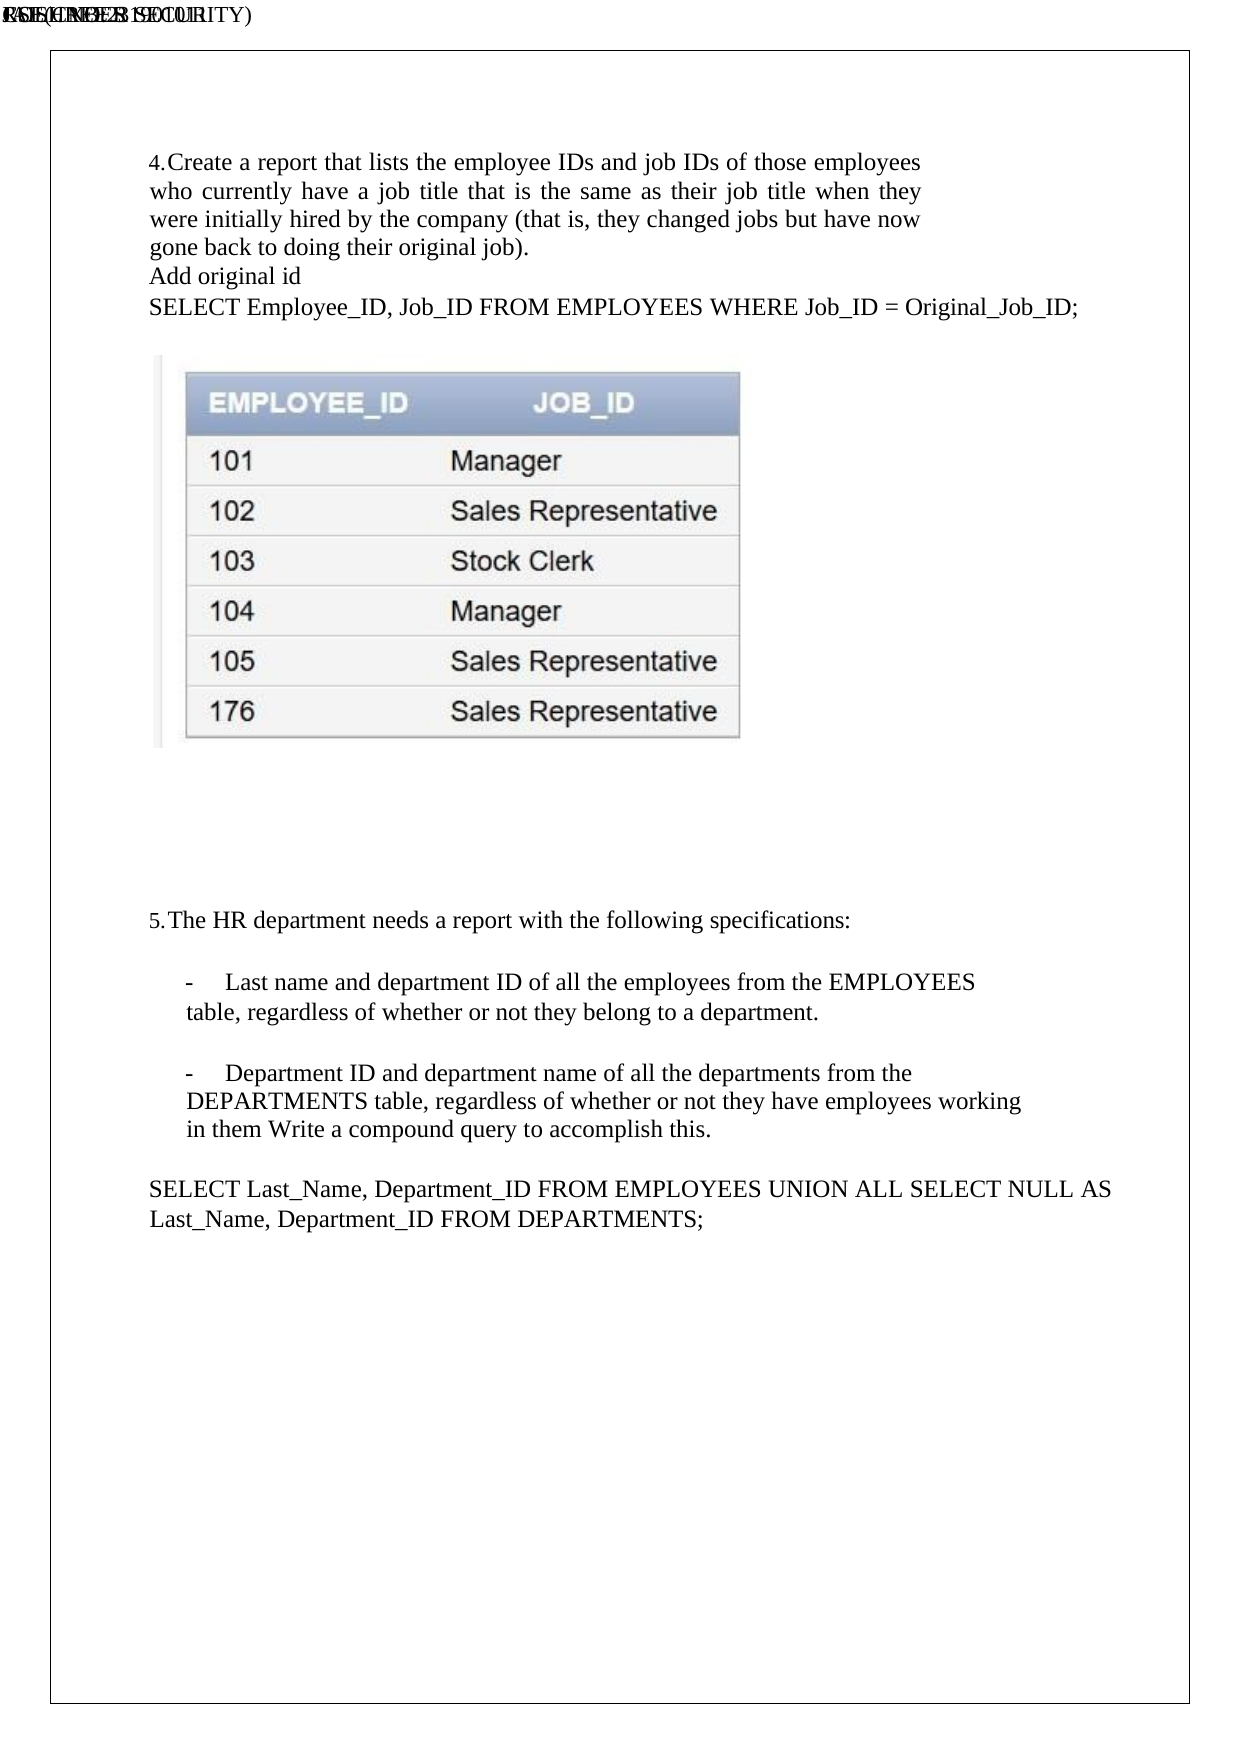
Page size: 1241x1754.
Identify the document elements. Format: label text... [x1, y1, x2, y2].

list Department ID and department name of all the departments from the DEPARTMENTS table, regardless of whether or not they have employees working in them Write a compound query to accomplish this. [185, 1058, 1047, 1143]
list Create a report that lists the employee IDs and job IDs of those employees who currently have a job title that is the same as their job title when they were initially hired by the company (that is, they changed jobs but have now gone back to doing their original job). [148, 148, 922, 261]
text SELECT Employee_ID, Job_ID FROM EMPLOYEES WHERE Job_ID = Original_Job_ID; [148, 292, 1155, 321]
list Last name and department ID of all the employees from the EMPLOYEES table, regardless of whether or not they belong to a department. [185, 967, 1036, 1025]
list The HR department needs a report with the following specifications: [148, 905, 1155, 933]
picture [153, 355, 753, 748]
text Last_Name, Department_ID FROM DEPARTMENTS; [149, 1204, 1155, 1233]
text Add original id [148, 261, 1155, 290]
text SELECT Last_Name, Department_ID FROM EMPLOYEES UNION ALL SELECT NULL AS [148, 1174, 1155, 1203]
